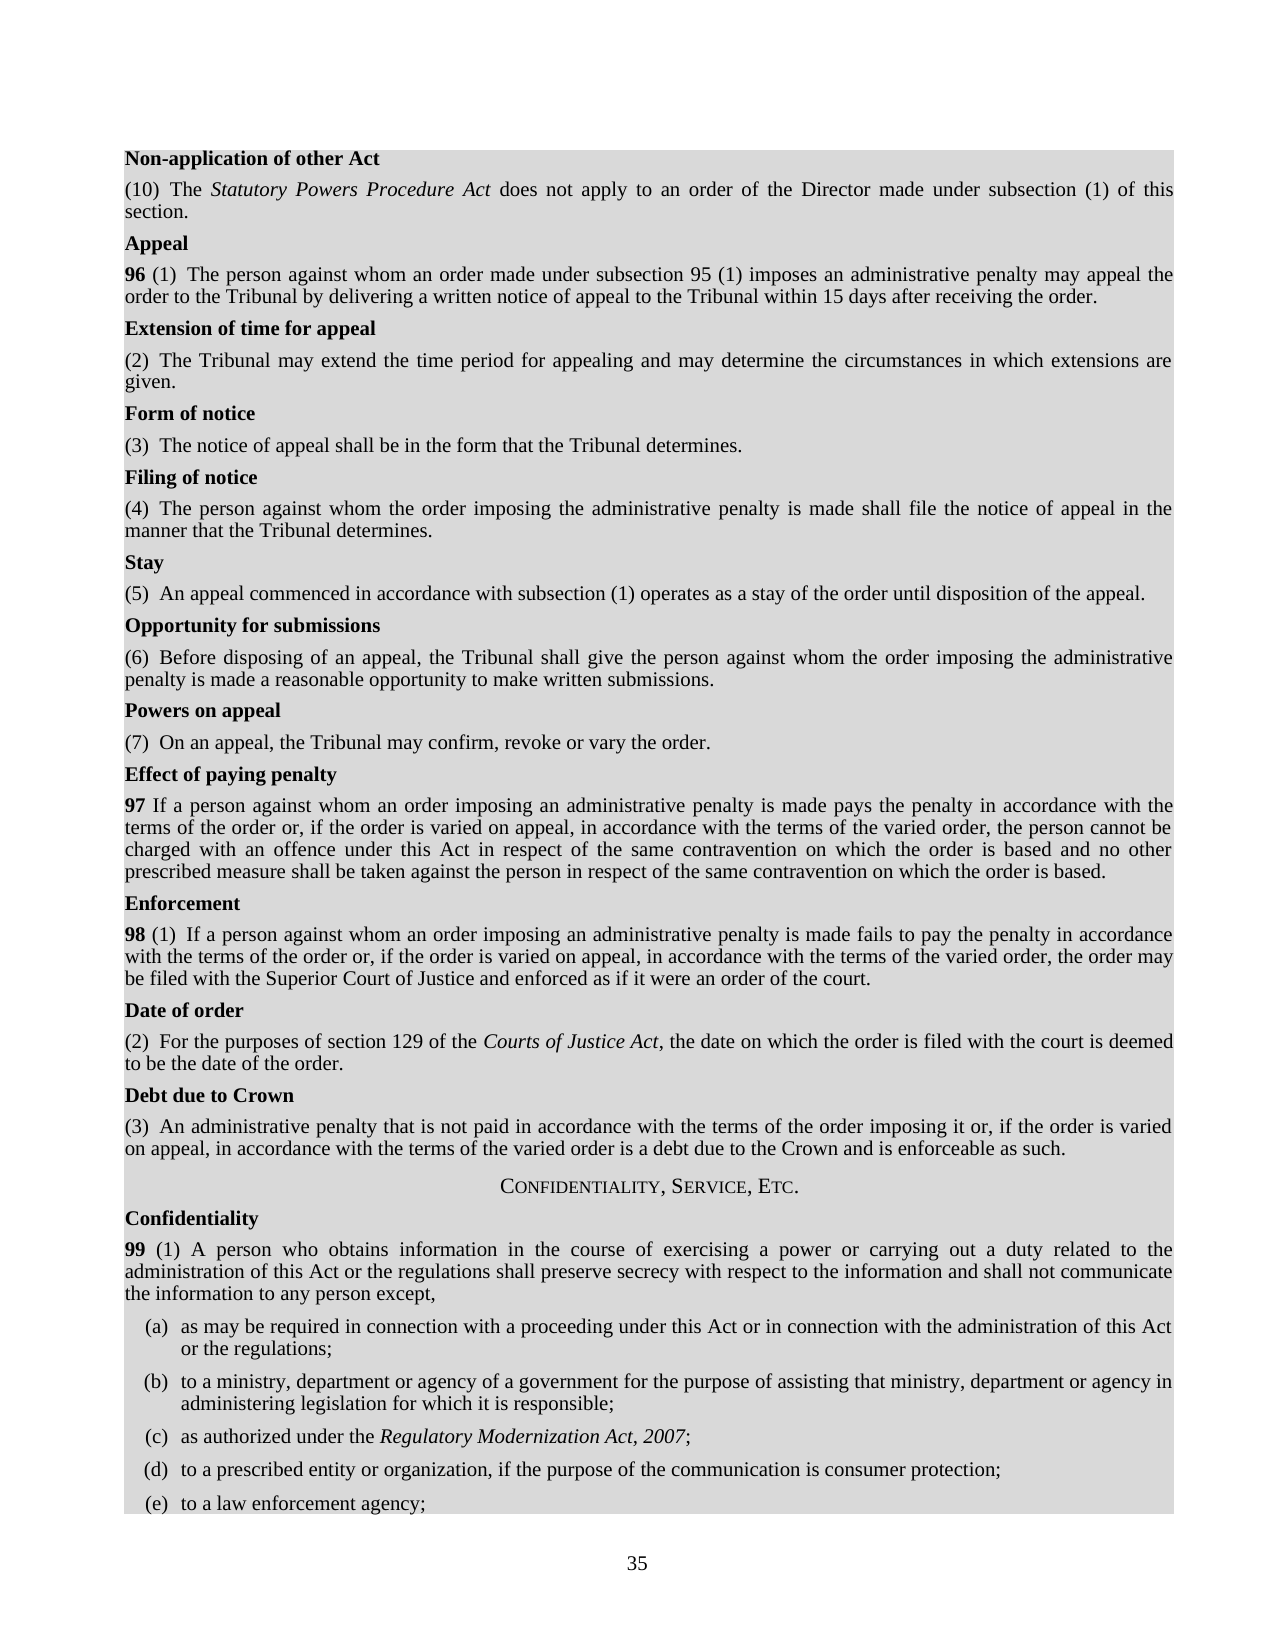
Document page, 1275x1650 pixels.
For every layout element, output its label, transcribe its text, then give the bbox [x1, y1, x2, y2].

text 98 (1) If a person against whom an order imposing an administrative penalty is made fails to pay the penalty in accordance with the terms of the order or, if the order is varied on appeal, in accordance with the terms of the varied order, the order may be filed with the Superior Court of Justice and enforced as if it were an order of the court. [124, 924, 1174, 989]
text (b) to a ministry, department or agency of a government for the purpose of assisting that ministry, department or agency in administering legislation for which it is responsible; [124, 1371, 1174, 1414]
text Non-application of other Act [124, 150, 1174, 169]
text (a) as may be required in connection with a proceeding under this Act or in connection with the administration of this Act or the regulations; [124, 1316, 1174, 1359]
text Form of notice [124, 406, 1174, 424]
text (2) For the purposes of section 129 of the Courts of Justice Act, the date on which the order is filed with the court is deemed to be the date of the order. [124, 1031, 1174, 1075]
text Extension of time for appeal [124, 320, 1174, 339]
text (4) The person against whom the order imposing the administrative penalty is made shall file the notice of appeal in the manner that the Tribunal determines. [124, 498, 1174, 542]
text Opportunity for submissions [124, 618, 1174, 636]
text (3) An administrative penalty that is not paid in accordance with the terms of the order imposing it or, if the order is varied on appeal, in accordance with the terms of the varied order is a debt due to the Crown and is enforceable as such. [124, 1116, 1174, 1160]
text Powers on appeal [124, 703, 1174, 722]
text (d) to a prescribed entity or organization, if the purpose of the communication is consumer protection; [124, 1459, 1174, 1481]
text (6) Before disposing of an appeal, the Tribunal shall give the person against whom the order imposing the administrative penalty is made a reasonable opportunity to make written submissions. [124, 647, 1174, 690]
text Confidentiality [124, 1210, 1174, 1229]
text 97 If a person against whom an order imposing an administrative penalty is made pays the penalty in accordance with the terms of the order or, if the order is varied on appeal, in accordance with the terms of the varied order, the person cannot be charged with an offence under this Act in respect of the same contravention on which the order is based and no other prescribed measure shall be taken against the person in respect of the same contravention on which the order is based. [124, 796, 1174, 883]
text (3) The notice of appeal shall be in the form that the Tribunal determines. [124, 435, 1174, 457]
text Debt due to Crown [124, 1087, 1174, 1106]
text (c) as authorized under the Regulatory Modernization Act, 2007; [124, 1426, 1174, 1448]
text Effect of paying penalty [124, 766, 1174, 785]
text 99 (1) A person who obtains information in the course of exercising a power or carrying out a duty related to the administration of this Act or the regulations shall preserve secrecy with respect to the information and shall not communicate the information to any person except, [124, 1239, 1174, 1304]
text (7) On an appeal, the Tribunal may confirm, revoke or vary the order. [124, 732, 1174, 754]
text (e) to a law enforcement agency; [124, 1493, 1174, 1514]
text Filing of notice [124, 469, 1174, 488]
subtitle Confidentiality, Service, Etc. [124, 1176, 1174, 1197]
text (2) The Tribunal may extend the time period for appealing and may determine the circumstances in which extensions are given. [124, 349, 1174, 393]
text Date of order [124, 1002, 1174, 1021]
text Appeal [124, 235, 1174, 254]
text (5) An appeal commenced in accordance with subsection (1) operates as a stay of the order until disposition of the appeal. [124, 583, 1174, 605]
text Stay [124, 554, 1174, 573]
text (10) The Statutory Powers Procedure Act does not apply to an order of the Director made under subsection (1) of this section. [124, 179, 1174, 223]
text 96 (1) The person against whom an order made under subsection 95 (1) imposes an administrative penalty may appeal the order to the Tribunal by delivering a written notice of appeal to the Tribunal within 15 days after receiving the order. [124, 264, 1174, 308]
text Enforcement [124, 895, 1174, 914]
